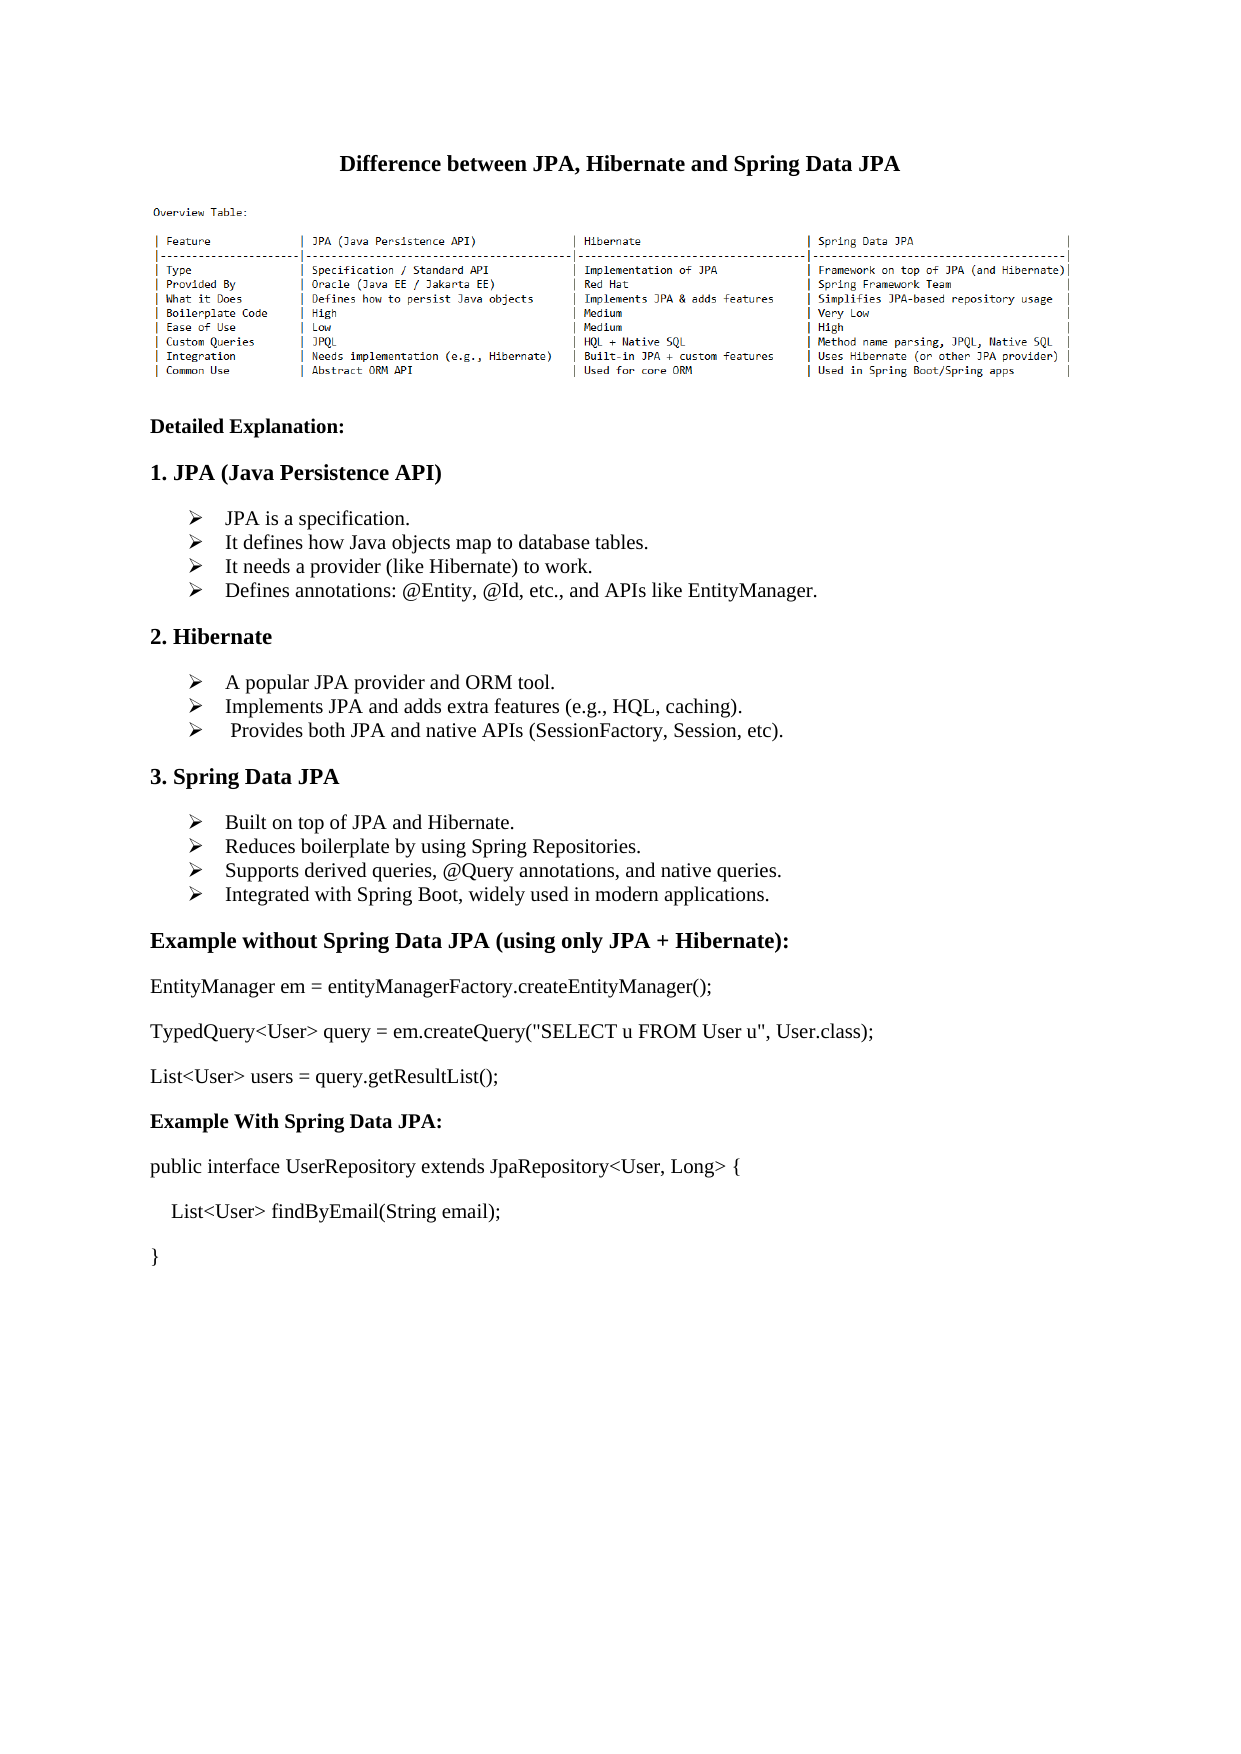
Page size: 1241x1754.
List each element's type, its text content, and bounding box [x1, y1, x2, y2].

text 2. Hibernate [150, 623, 1090, 649]
text Difference between JPA, Hibernate and Spring Data JPA [150, 150, 1090, 176]
list Implements JPA and adds extra features (e.g., HQL, caching). [187, 694, 1090, 718]
text Detailed Explanation: [150, 414, 1090, 438]
text } [150, 1244, 1090, 1268]
list Defines annotations: @Entity, @Id, etc., and APIs like EntityManager. [187, 578, 1090, 602]
list Integrated with Spring Boot, widely used in modern applications. [187, 882, 1090, 906]
list A popular JPA provider and ORM tool. [187, 670, 1090, 694]
text public interface UserRepository extends JpaRepository<User, Long> { [150, 1154, 1090, 1178]
list It needs a provider (like Hibernate) to work. [187, 554, 1090, 578]
text 1. JPA (Java Persistence API) [150, 458, 1090, 485]
text TypedQuery<User> query = em.createQuery("SELECT u FROM User u", User.class); [150, 1019, 1090, 1043]
text Example With Spring Data JPA: [150, 1109, 1090, 1133]
text 3. Spring Data JPA [150, 763, 1090, 789]
list Provides both JPA and native APIs (SessionFactory, Session, etc). [187, 718, 1090, 742]
list Supports derived queries, @Query annotations, and native queries. [187, 858, 1090, 882]
text List<User> users = query.getResultList(); [150, 1064, 1090, 1088]
picture [150, 201, 1091, 389]
list Reduces boilerplate by using Spring Repositories. [187, 834, 1090, 858]
list JPA is a specification. [187, 506, 1090, 530]
list It defines how Java objects map to database tables. [187, 530, 1090, 554]
list Built on top of JPA and Hibernate. [187, 810, 1090, 834]
text List<User> findByEmail(String email); [150, 1199, 1090, 1223]
text EntityManager em = entityManagerFactory.createEntityManager(); [150, 974, 1090, 998]
text Example without Spring Data JPA (using only JPA + Hibernate): [150, 927, 1090, 954]
